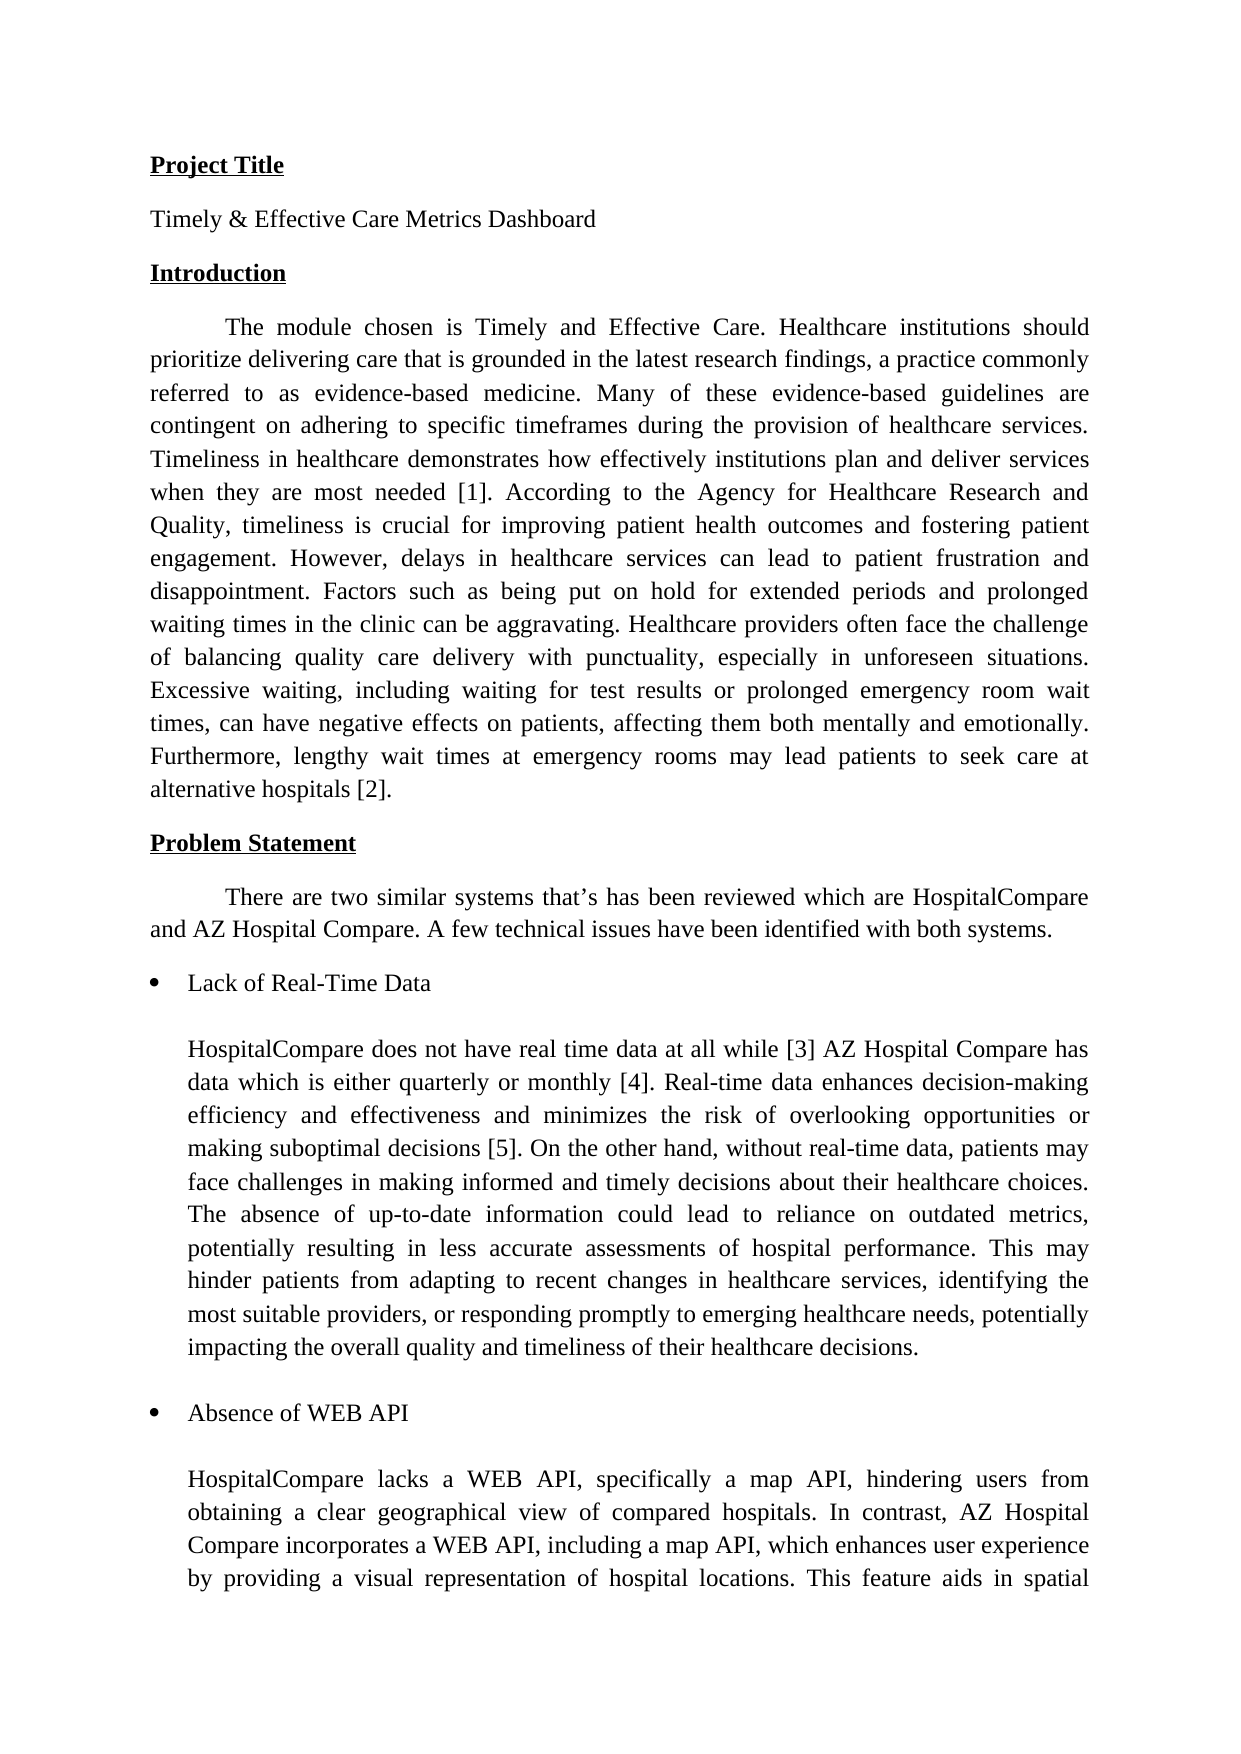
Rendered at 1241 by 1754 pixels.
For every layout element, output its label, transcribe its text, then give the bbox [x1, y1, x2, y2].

text The module chosen is Timely and Effective Care. Healthcare institutions should prioritize delivering care that is grounded in the latest research findings, a practice commonly referred to as evidence-based medicine. Many of these evidence-based guidelines are contingent on adhering to specific timeframes during the provision of healthcare services. Timeliness in healthcare demonstrates how effectively institutions plan and deliver services when they are most needed [1]. According to the Agency for Healthcare Research and Quality, timeliness is crucial for improving patient health outcomes and fostering patient engagement. However, delays in healthcare services can lead to patient frustration and disappointment. Factors such as being put on hold for extended periods and prolonged waiting times in the clinic can be aggravating. Healthcare providers often face the challenge of balancing quality care delivery with punctuality, especially in unforeseen situations. Excessive waiting, including waiting for test results or prolonged emergency room wait times, can have negative effects on patients, affecting them both mentally and emotionally. Furthermore, lengthy wait times at emergency rooms may lead patients to seek care at alternative hospitals [2]. [150, 312, 1090, 803]
text There are two similar systems that’s has been reviewed which are HospitalCompare and AZ Hospital Compare. A few technical issues have been identified with both systems. [150, 882, 1090, 943]
text Problem Statement [150, 828, 1090, 856]
text Introduction [150, 258, 1090, 286]
list HospitalCompare does not have real time data at all while [3] AZ Hospital Compare has data which is either quarterly or monthly [4]. Real-time data enhances decision-making efficiency and effectiveness and minimizes the risk of overlooking opportunities or making suboptimal decisions [5]. On the other hand, without real-time data, patients may face challenges in making informed and timely decisions about their healthcare choices. The absence of up-to-date information could lead to reliance on outdated metrics, potentially resulting in less accurate assessments of hospital performance. This may hinder patients from adapting to recent changes in healthcare services, identifying the most suitable providers, or responding promptly to emerging healthcare needs, potentially impacting the overall quality and timeliness of their healthcare decisions. [187, 1034, 1090, 1360]
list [187, 1464, 1090, 1592]
text Project Title [150, 150, 1090, 179]
text Timely & Effective Care Metrics Dashboard [150, 204, 1090, 233]
list Lack of Real-Time Data [150, 968, 1090, 997]
list Absence of WEB API [150, 1398, 1090, 1426]
